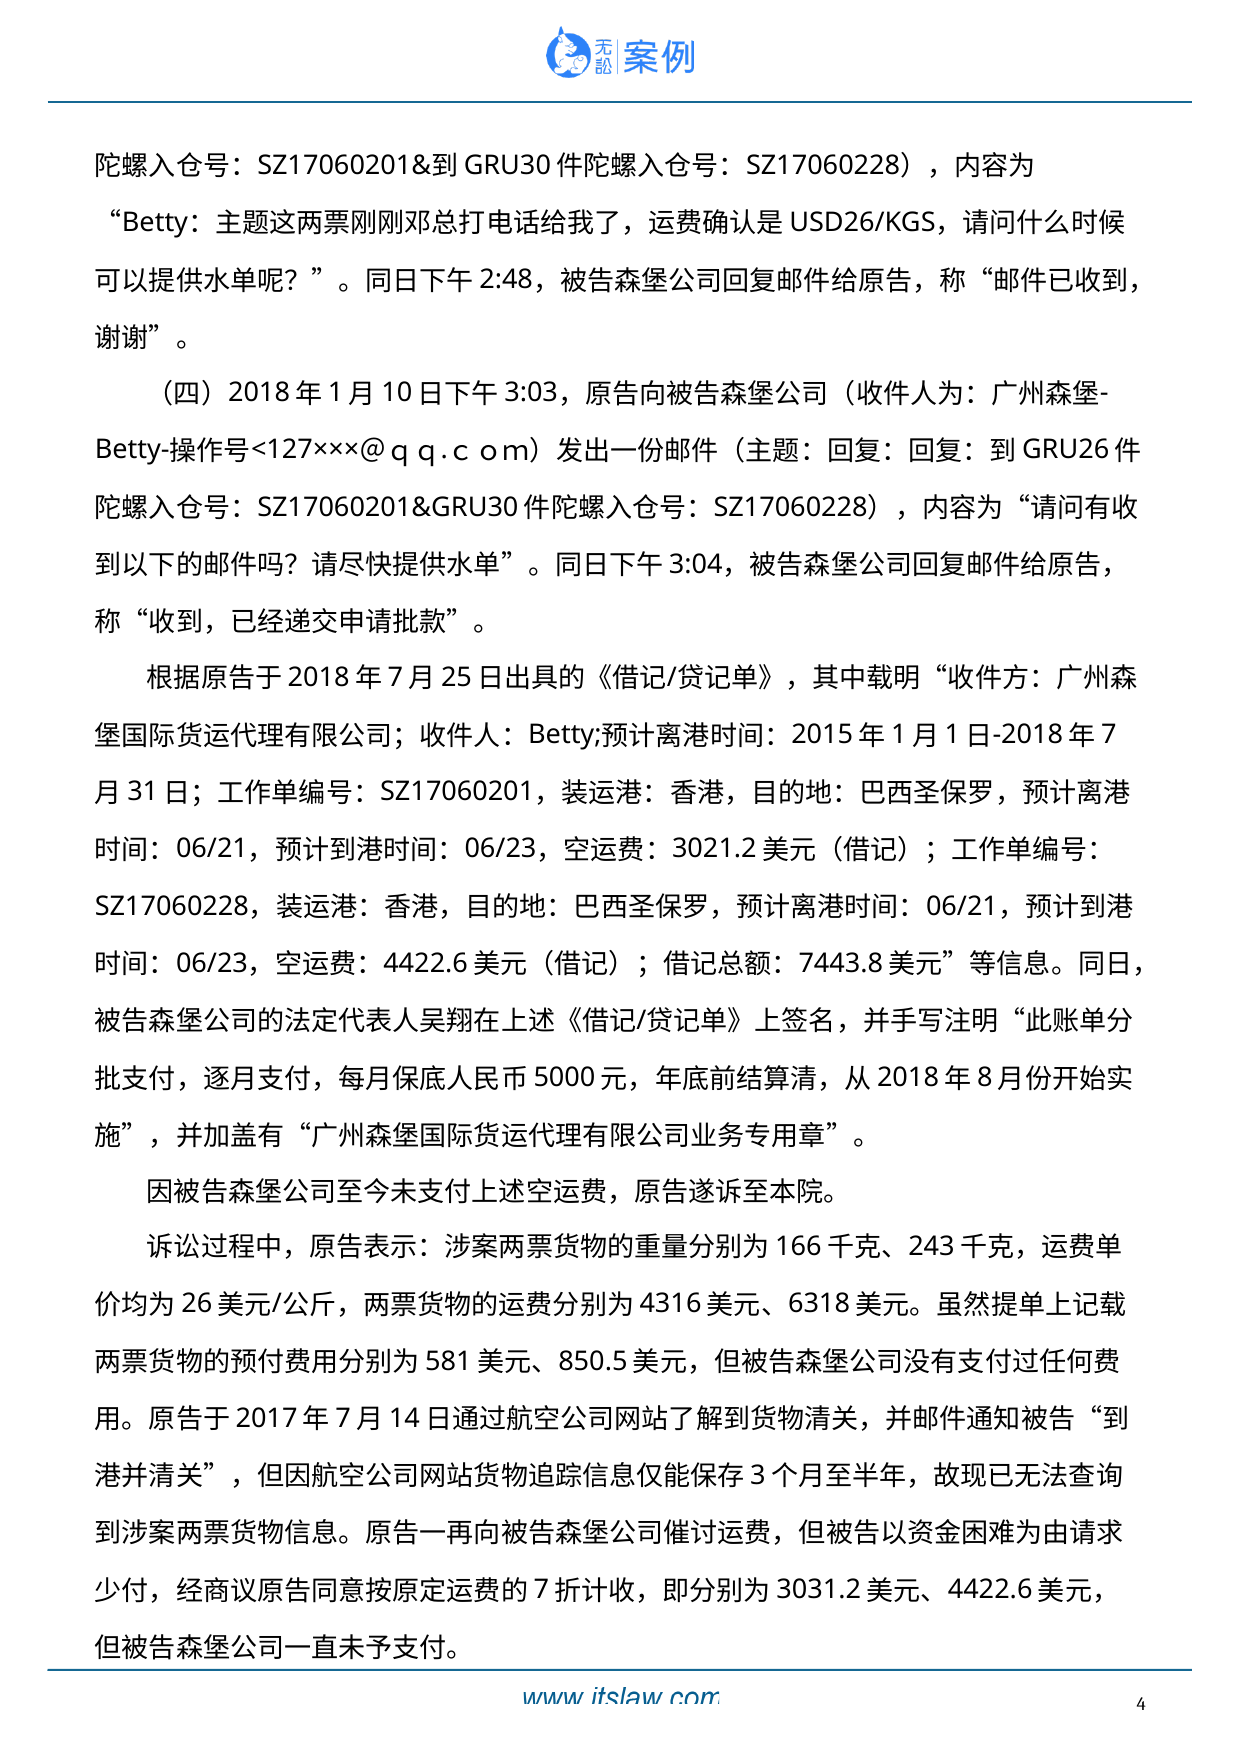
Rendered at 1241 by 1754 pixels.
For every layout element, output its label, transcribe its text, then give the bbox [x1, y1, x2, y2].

picture [546, 26, 694, 78]
text 诉讼过程中，原告表示：涉案两票货物的重量分别为166千克、243千克，运费单价均为26美元/公斤，两票货物的运费分别为4316美元、6318美元。虽然提单上记载两票货物的预付费用分别为581美元、850.5美元，但被告森堡公司没有支付过任何费用。原告于2017年7月14日通过航空公司网站了解到货物清关，并邮件通知被告“到港并清关”，但因航空公司网站货物追踪信息仅能保存3个月至半年，故现已无法查询到涉案两票货物信息。原告一再向被告森堡公司催讨运费，但被告以资金困难为由请求少付，经商议原告同意按原定运费的7折计收，即分别为3031.2美元、4422.6美元，但被告森堡公司一直未予支付。 [94, 1223, 1146, 1667]
text 因被告森堡公司至今未支付上述空运费，原告遂诉至本院。 [94, 1167, 1146, 1211]
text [94, 85, 1146, 357]
picture [523, 1687, 720, 1704]
text 根据原告于2018年7月25日出具的《借记/贷记单》，其中载明“收件方：广州森堡国际货运代理有限公司；收件人：Betty;预计离港时间：2015年1月1日-2018年7月31日；工作单编号：SZ17060201，装运港：香港，目的地：巴西圣保罗，预计离港时间：06/21，预计到港时间：06/23，空运费：3021.2美元（借记）；工作单编号：SZ17060228，装运港：香港，目的地：巴西圣保罗，预计离港时间：06/21，预计到港时间：06/23，空运费：4422.6美元（借记）；借记总额：7443.8美元”等信息。同日，被告森堡公司的法定代表人吴翔在上述《借记/贷记单》上签名，并手写注明“此账单分批支付，逐月支付，每月保底人民币5000元，年底前结算清，从2018年8月份开始实施”，并加盖有“广州森堡国际货运代理有限公司业务专用章”。 [94, 654, 1146, 1155]
text （四）2018年1月10日下午3:03，原告向被告森堡公司（收件人为：广州森堡-Betty-操作号<127×××＠ｑｑ.ｃｏｍ）发出一份邮件（主题：回复：回复：到GRU26件陀螺入仓号：SZ17060201&GRU30件陀螺入仓号：SZ17060228），内容为“请问有收到以下的邮件吗？请尽快提供水单”。同日下午3:04，被告森堡公司回复邮件给原告，称“收到，已经递交申请批款”。 [94, 369, 1146, 642]
